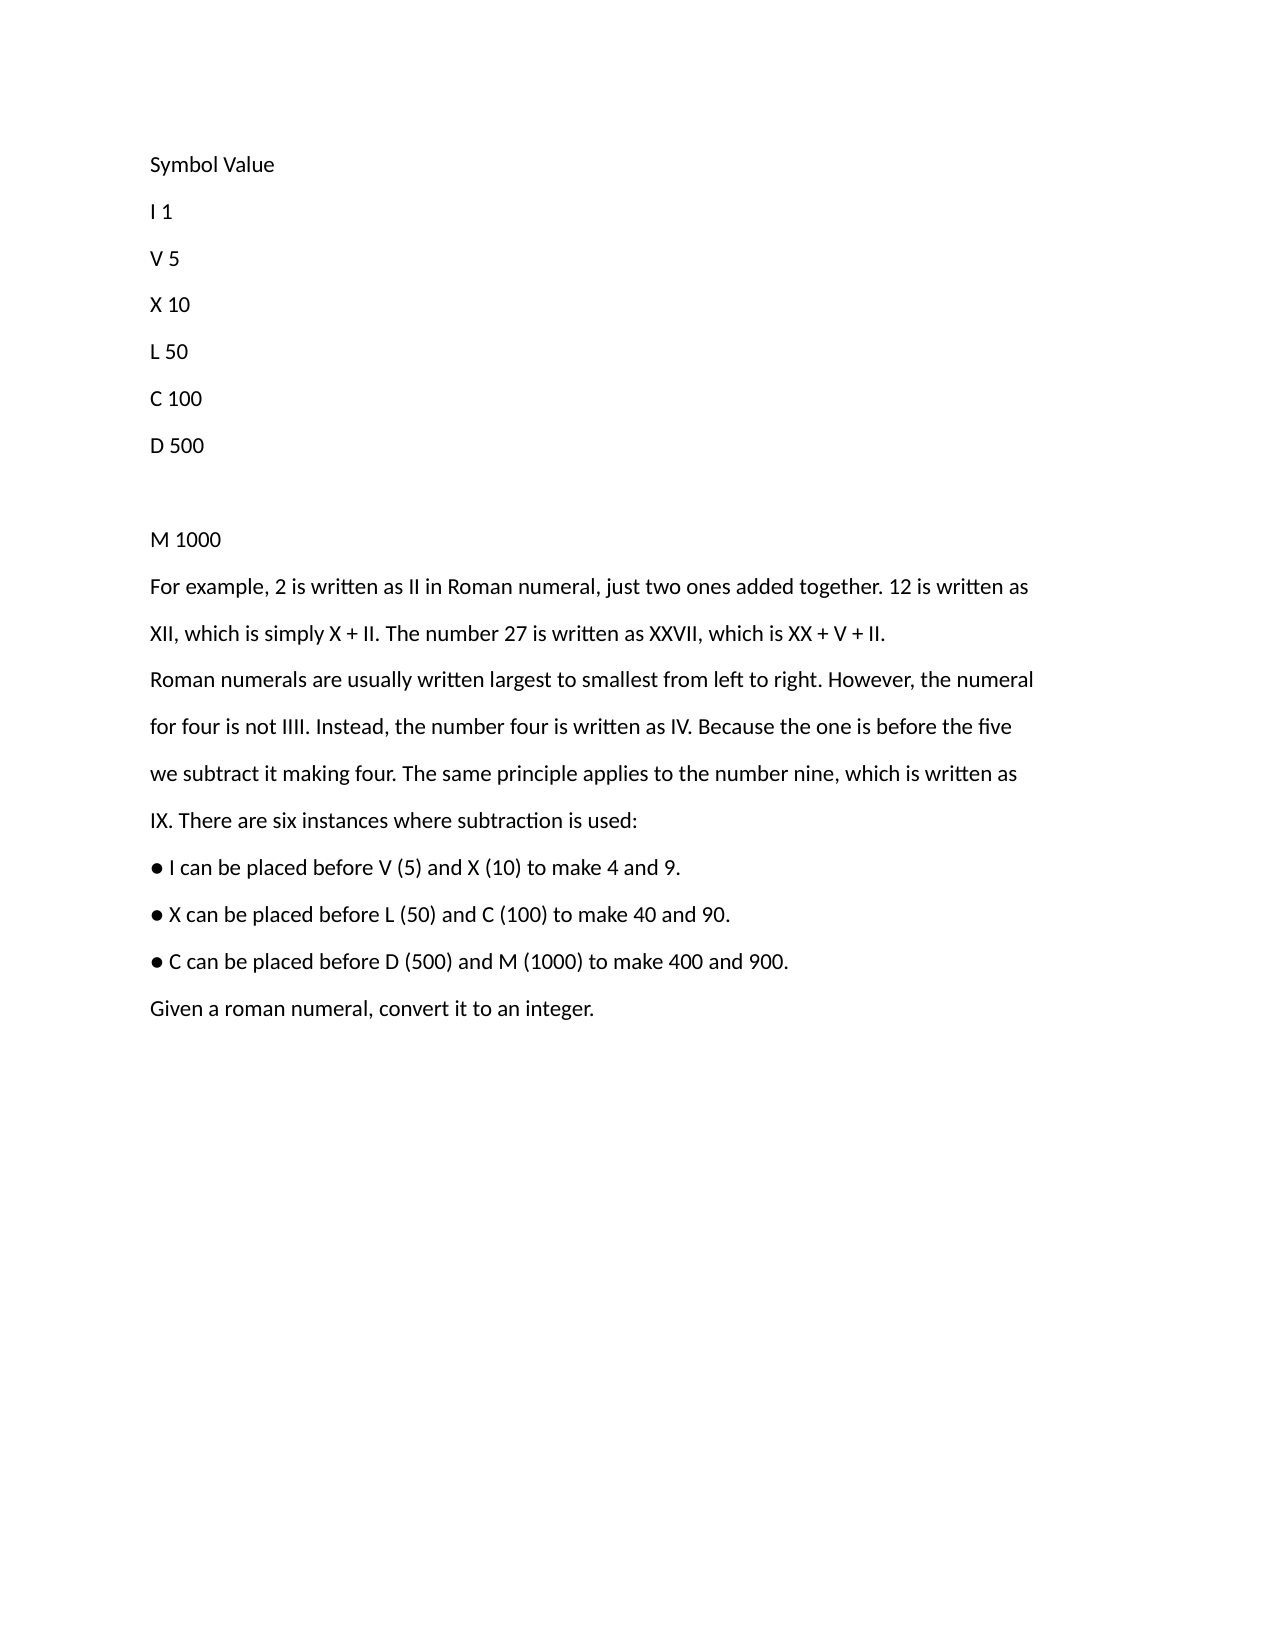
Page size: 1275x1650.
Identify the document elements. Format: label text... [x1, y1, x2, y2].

text ● C can be placed before D (500) and M (1000) to make 400 and 900. [150, 947, 1125, 975]
text Given a roman numeral, convert it to an integer. [150, 994, 1125, 1022]
text I 1 [150, 197, 1125, 225]
text ● X can be placed before L (50) and C (100) to make 40 and 90. [150, 900, 1125, 928]
text V 5 [150, 244, 1125, 272]
text XII, which is simply X + II. The number 27 is written as XXVII, which is XX + V + II. [150, 619, 1125, 647]
text ● I can be placed before V (5) and X (10) to make 4 and 9. [150, 853, 1125, 881]
text C 100 [150, 384, 1125, 412]
text D 500 [150, 431, 1125, 459]
text L 50 [150, 337, 1125, 366]
text Symbol Value [150, 150, 1125, 178]
text M 1000 [150, 525, 1125, 553]
text we subtract it making four. The same principle applies to the number nine, which is written as [150, 759, 1125, 787]
text For example, 2 is written as II in Roman numeral, just two ones added together. 12 is written as [150, 572, 1125, 600]
text X 10 [150, 291, 1125, 319]
text IX. There are six instances where subtraction is used: [150, 806, 1125, 834]
text Roman numerals are usually written largest to smallest from left to right. However, the numeral [150, 666, 1125, 694]
text for four is not IIII. Instead, the number four is written as IV. Because the one is before the five [150, 712, 1125, 741]
